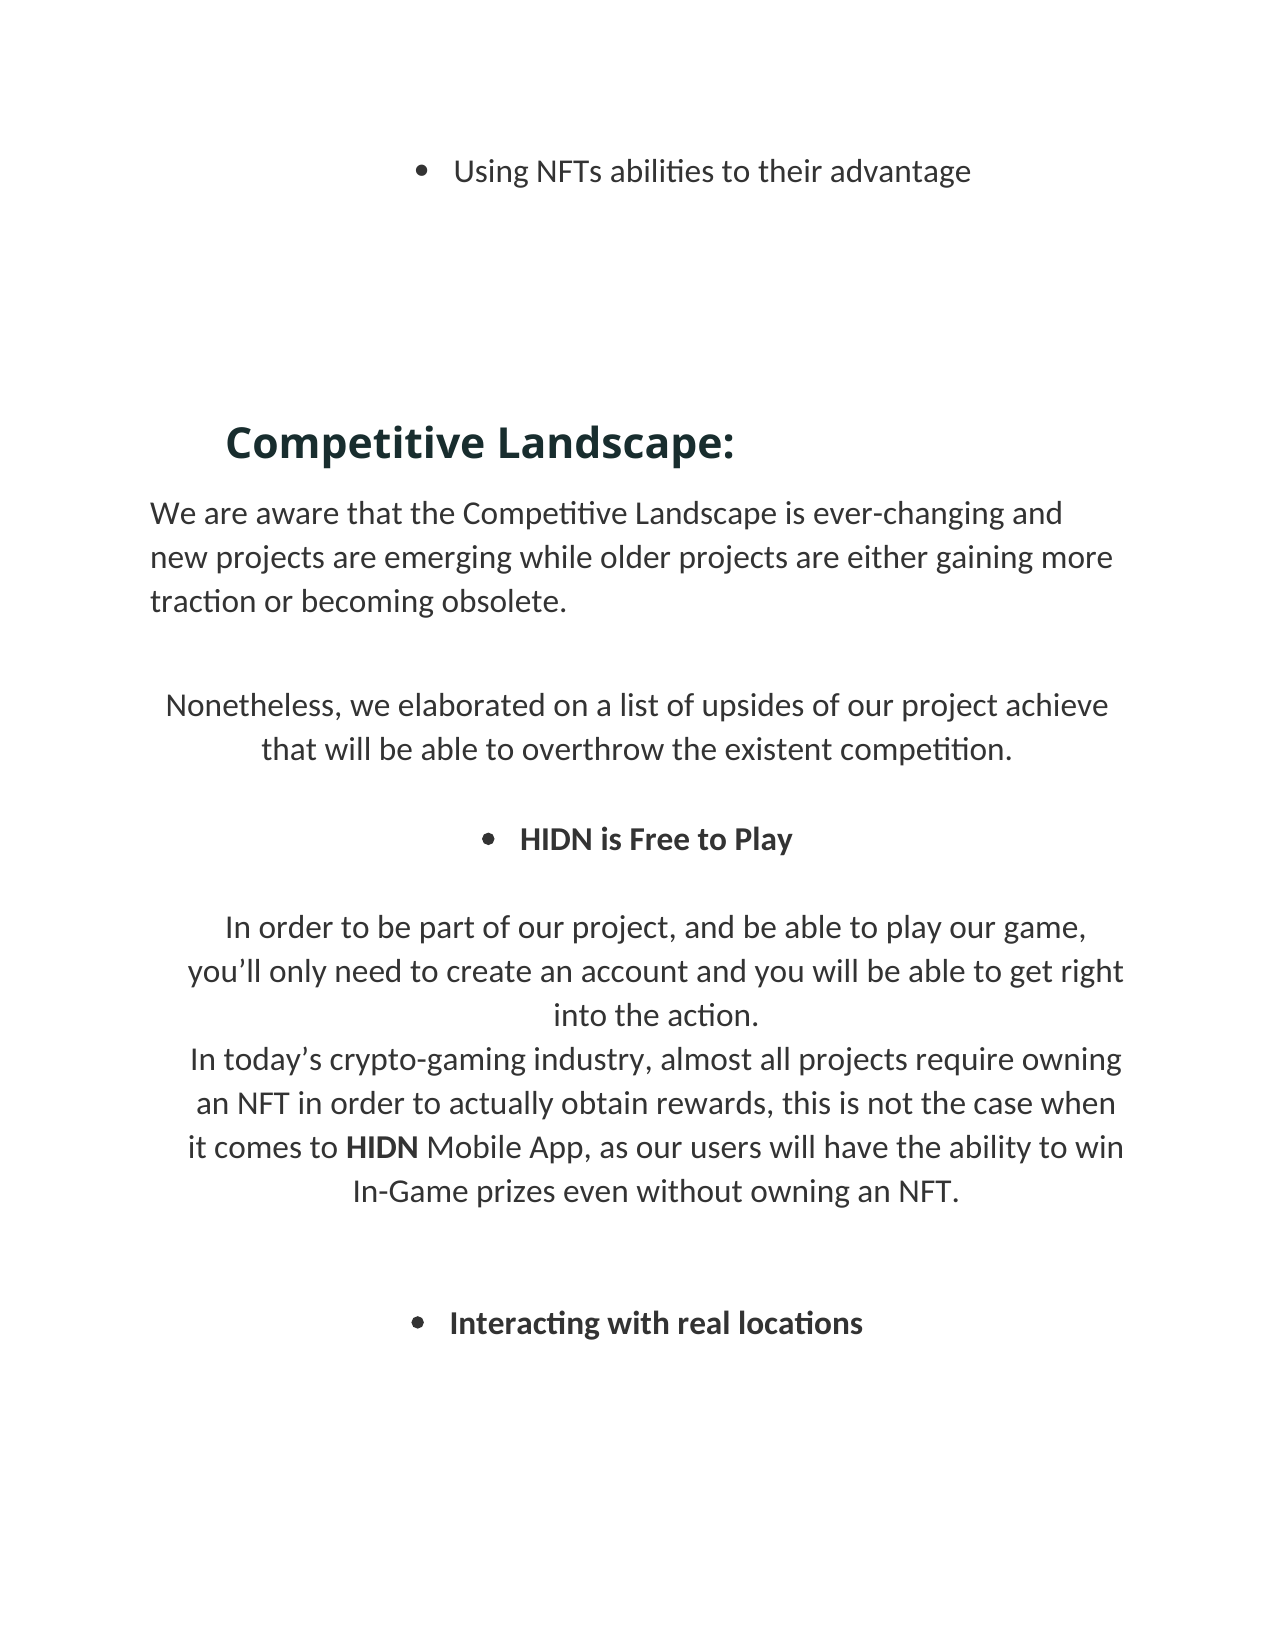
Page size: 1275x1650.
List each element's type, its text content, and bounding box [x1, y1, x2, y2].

list Interacting with real locations [150, 1302, 1125, 1342]
list In order to be part of our project, and be able to play our game, you’ll only need to create an account and you will be able to get right into the action. [187, 906, 1125, 1035]
text Competitive Landscape: [225, 412, 1125, 471]
list Using NFTs abilities to their advantage [262, 150, 1125, 191]
list HIDN is Free to Play [150, 818, 1125, 859]
text Nonetheless, we elaborated on a list of upsides of our project achieve that will be able to overthrow the existent competition. [150, 641, 1125, 799]
text We are aware that the Competitive Landscape is ever-changing and new projects are emerging while older projects are either gaining more traction or becoming obsolete. [150, 492, 1125, 621]
list In today’s crypto-gaming industry, almost all projects require owning an NFT in order to actually obtain rewards, this is not the case when it comes to HIDN Mobile App, as our users will have the ability to win In-Game prizes even without owning an NFT. [187, 1038, 1125, 1211]
